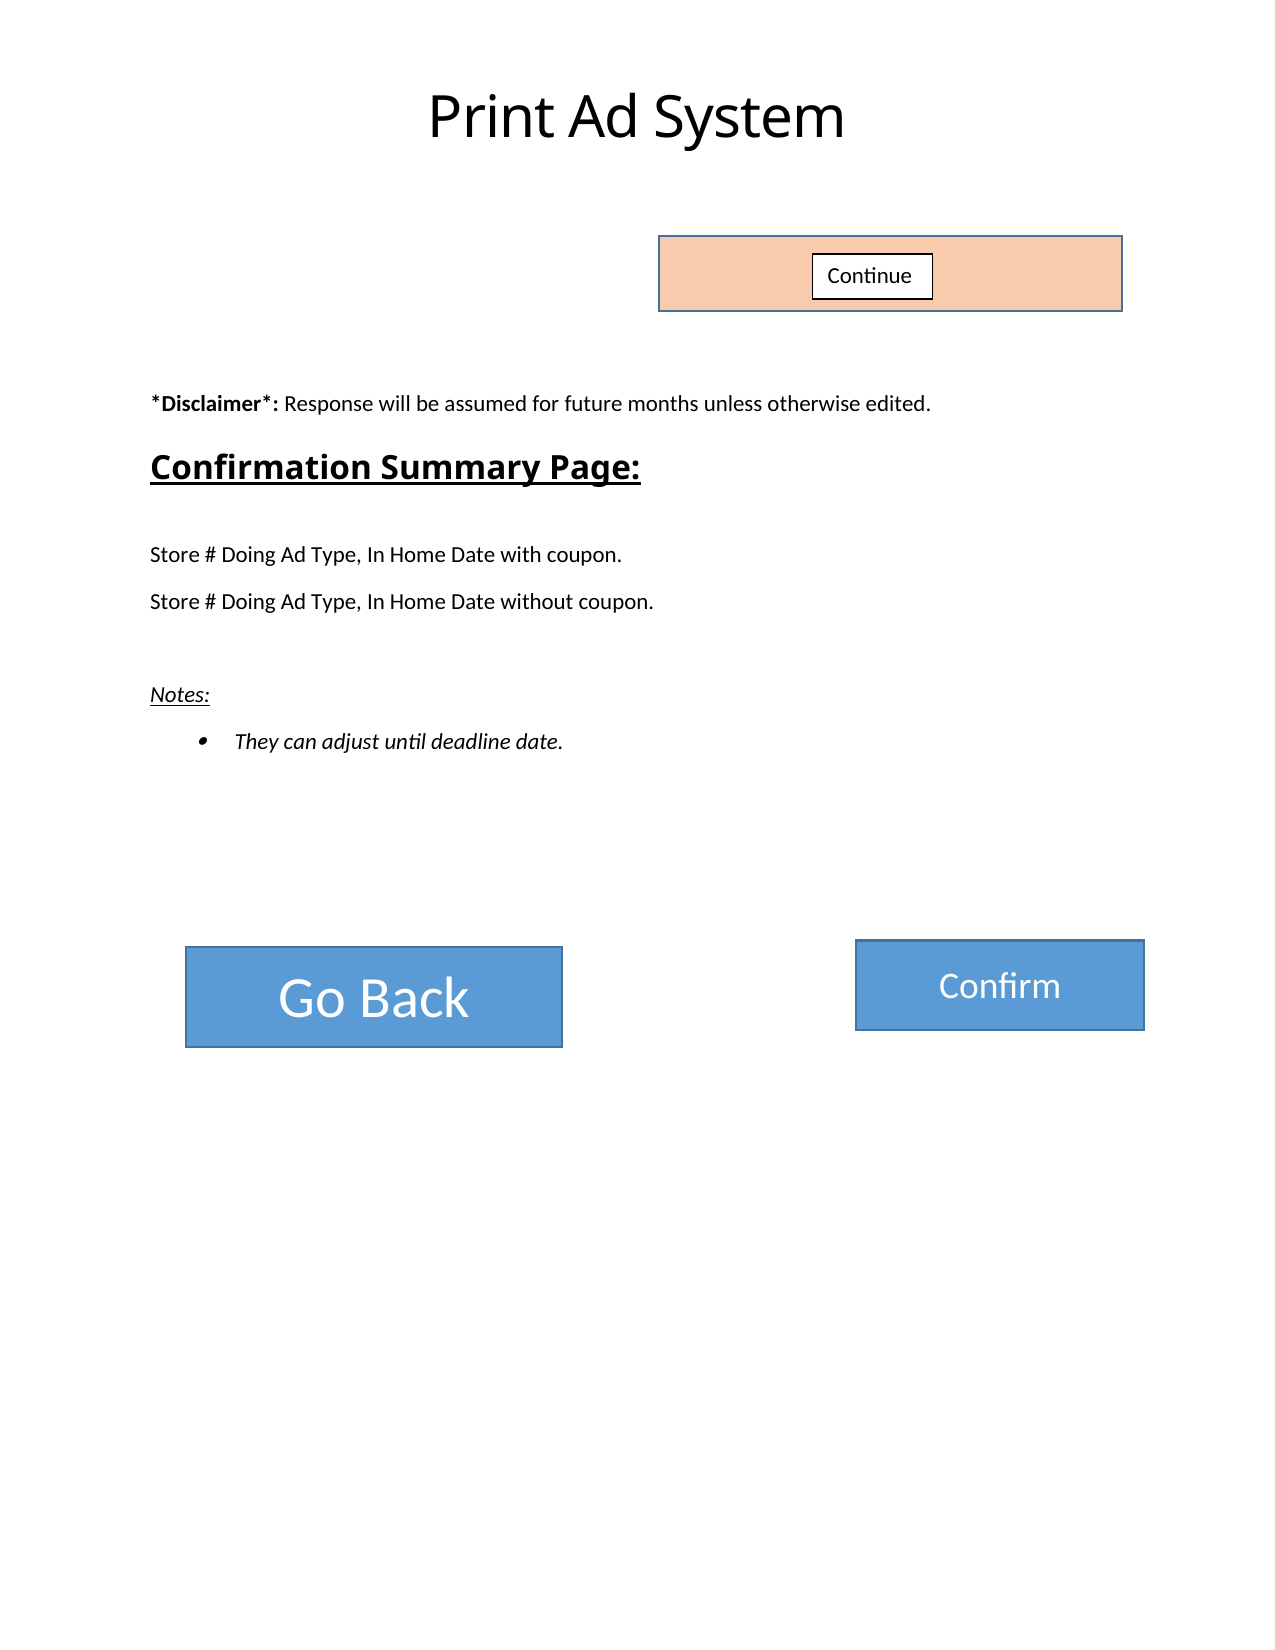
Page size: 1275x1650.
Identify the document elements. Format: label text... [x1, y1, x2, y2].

text Store # Doing Ad Type, In Home Date without coupon. [150, 587, 1125, 615]
text *Disclaimer*: Response will be assumed for future months unless otherwise edited. [150, 389, 1125, 417]
text Store # Doing Ad Type, In Home Date with coupon. [150, 540, 1125, 568]
subtitle Confirmation Summary Page: [150, 444, 1125, 489]
list They can adjust until deadline date. [197, 727, 1125, 755]
text Notes: [150, 681, 1125, 708]
